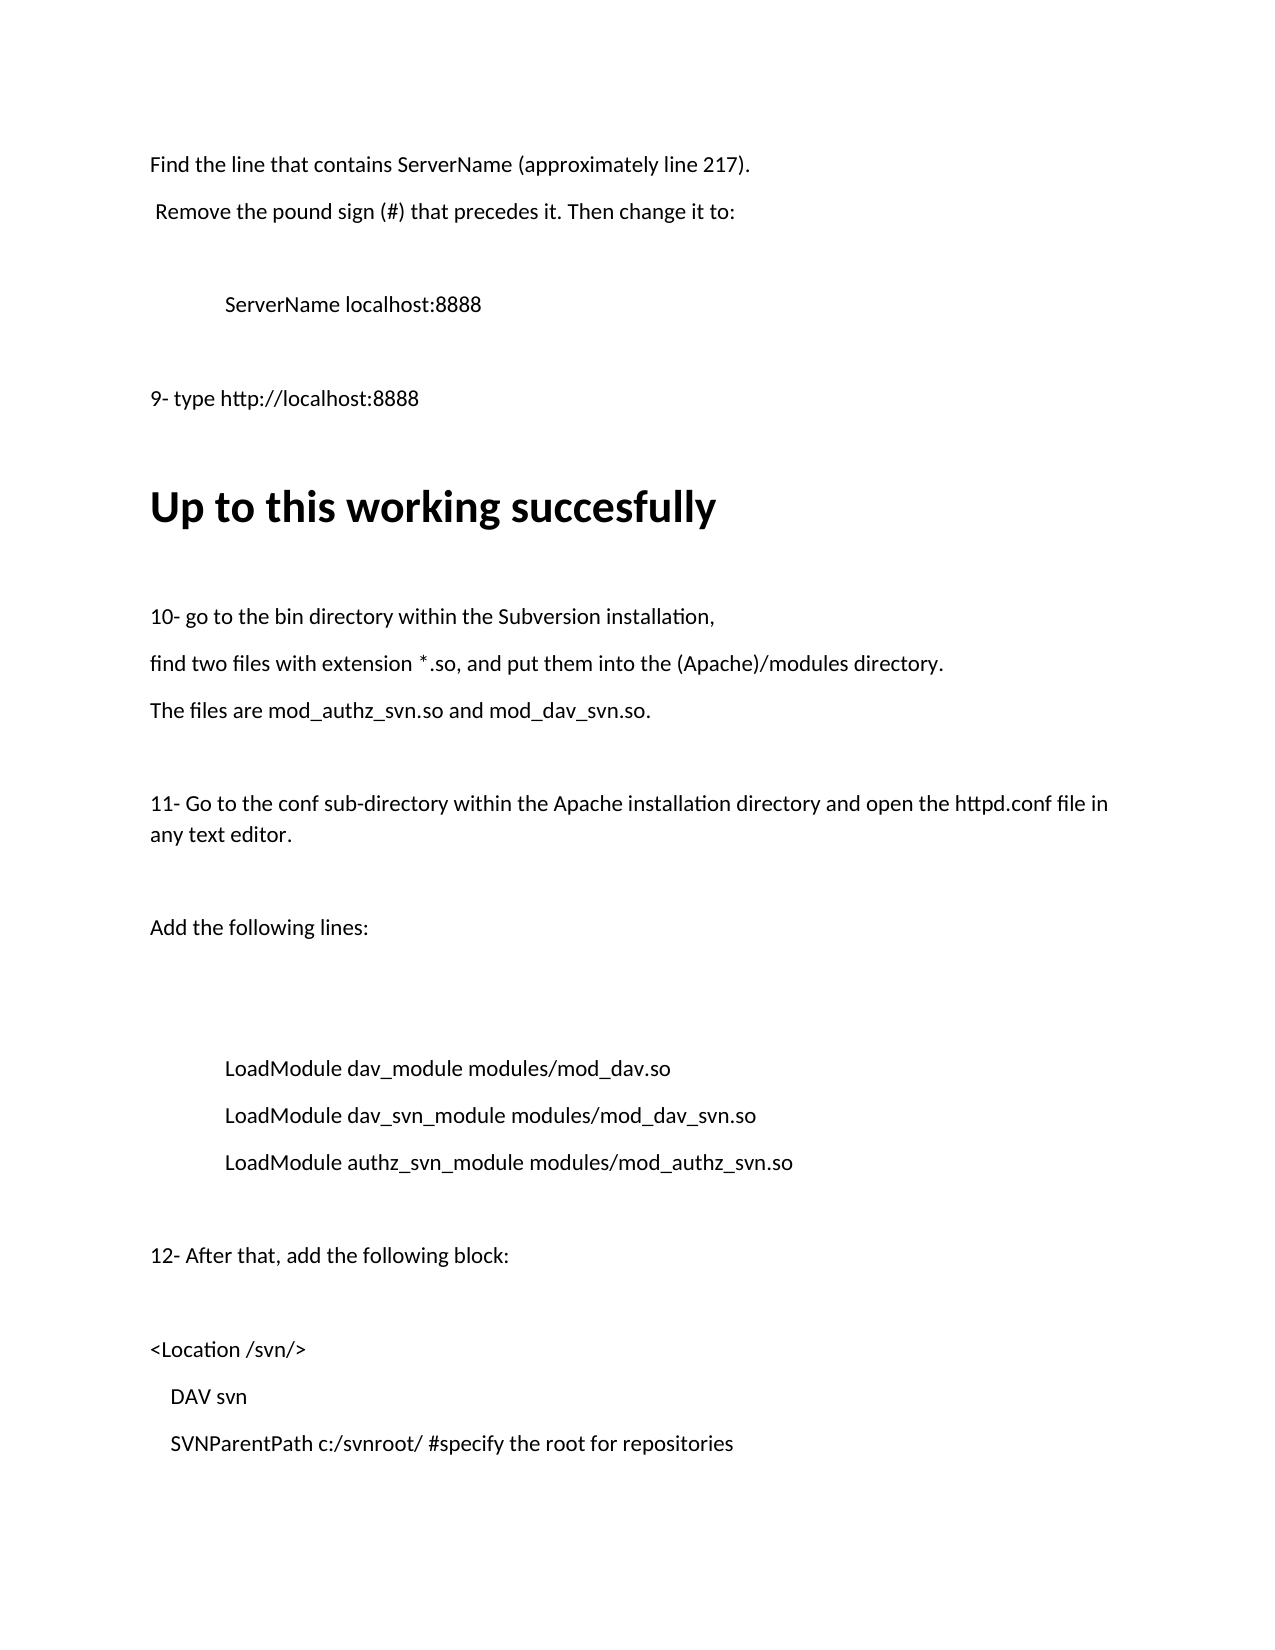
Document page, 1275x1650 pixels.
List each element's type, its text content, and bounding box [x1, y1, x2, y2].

text SVNParentPath c:/svnroot/ #specify the root for repositories [150, 1429, 1125, 1457]
text LoadModule dav_svn_module modules/mod_dav_svn.so [150, 1101, 1125, 1129]
text DAV svn [150, 1382, 1125, 1410]
text Up to this working succesfully [150, 478, 1125, 534]
text 12- After that, add the following block: [150, 1242, 1125, 1269]
text 10- go to the bin directory within the Subversion installation, [150, 602, 1125, 630]
text The files are mod_authz_svn.so and mod_dav_svn.so. [150, 696, 1125, 724]
text find two files with extension *.so, and put them into the (Apache)/modules directory. [150, 649, 1125, 677]
text 9- type http://localhost:8888 [150, 384, 1125, 412]
text Remove the pound sign (#) that precedes it. Then change it to: [150, 197, 1125, 225]
text Find the line that contains ServerName (approximately line 217). [150, 150, 1125, 178]
text 11- Go to the conf sub-directory within the Apache installation directory and open the httpd.conf file in any text editor. [150, 789, 1125, 848]
text <Location /svn/> [150, 1335, 1125, 1363]
text Add the following lines: [150, 913, 1125, 941]
text ServerName localhost:8888 [150, 291, 1125, 319]
text LoadModule authz_svn_module modules/mod_authz_svn.so [150, 1148, 1125, 1176]
text LoadModule dav_module modules/mod_dav.so [150, 1054, 1125, 1082]
